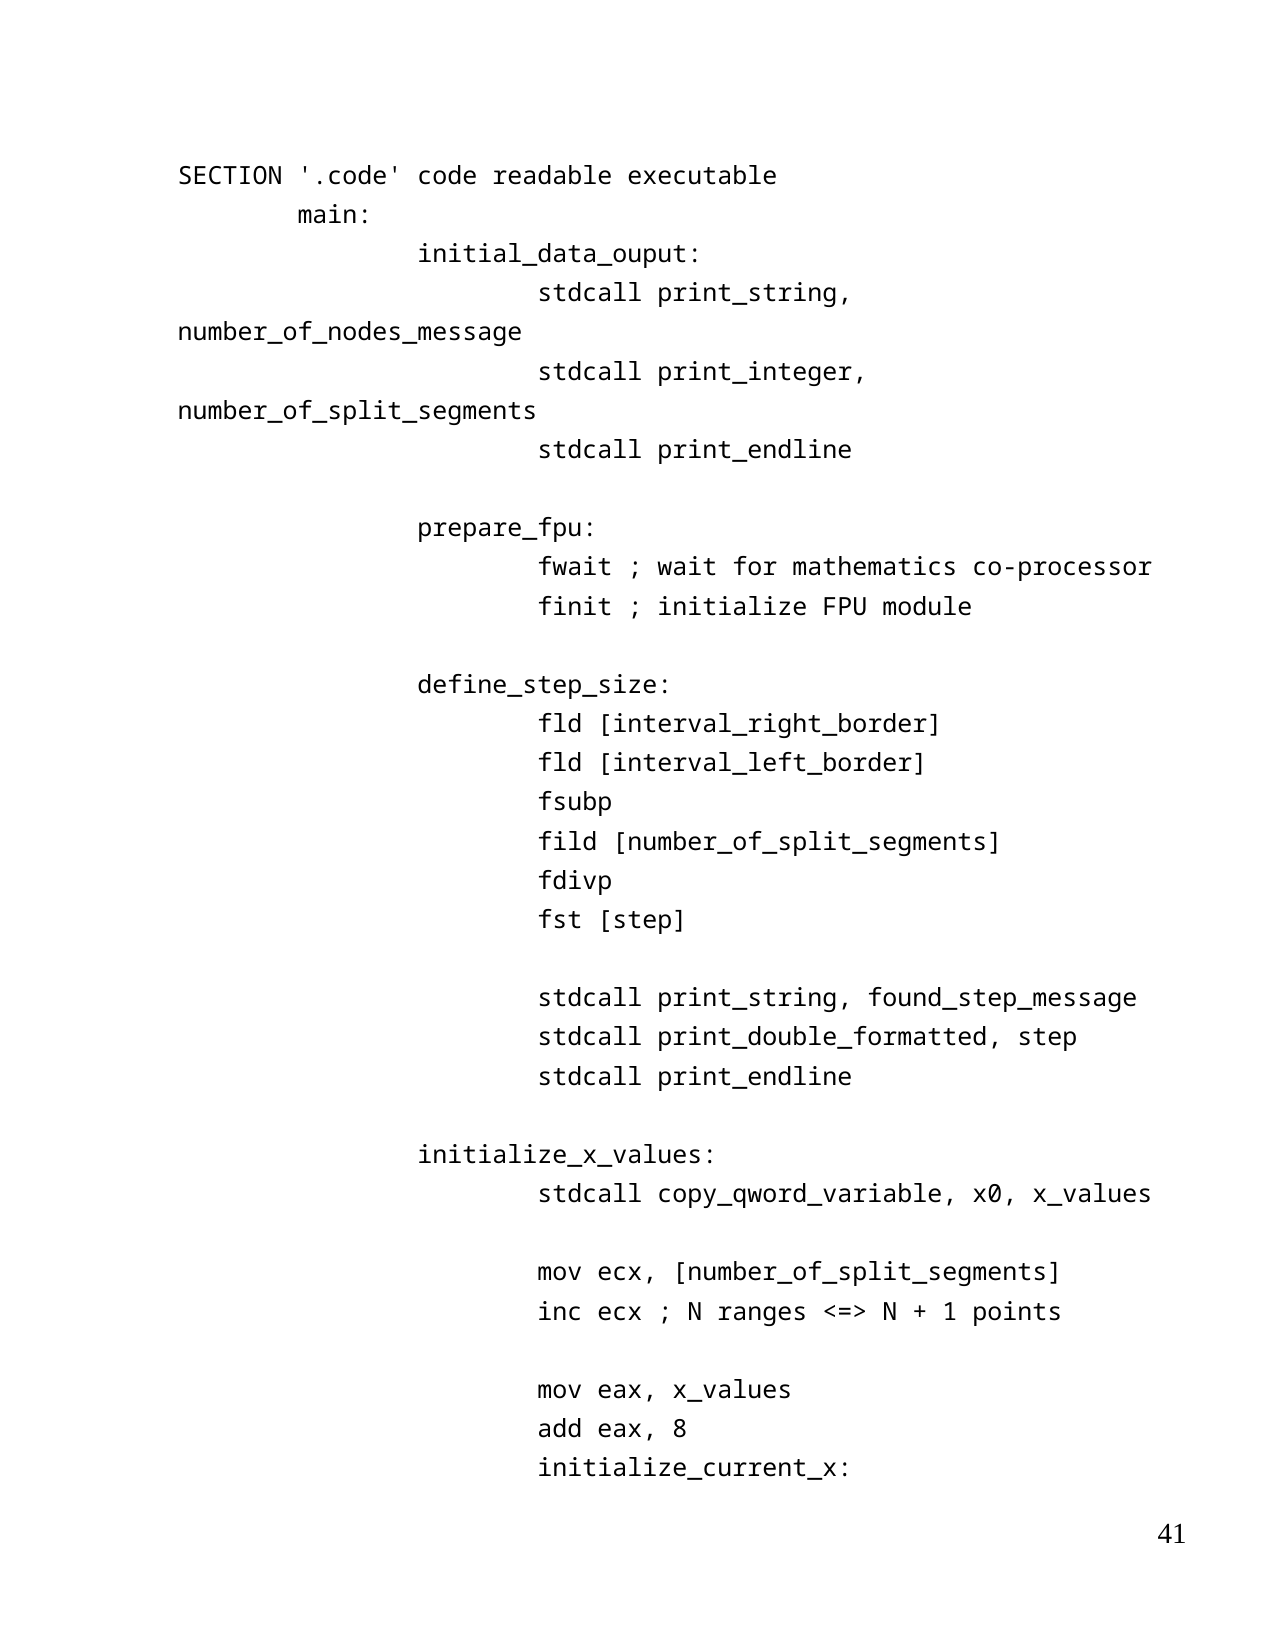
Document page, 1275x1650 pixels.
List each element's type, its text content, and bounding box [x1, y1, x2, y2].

text stdcall print_double_formatted, step [177, 1019, 1186, 1053]
text fdivp [177, 862, 1186, 896]
text inc ecx ; N ranges <=> N + 1 points [177, 1293, 1186, 1327]
text fild [number_of_split_segments] [177, 823, 1186, 857]
text fsubp [177, 784, 1186, 818]
text prepare_fpu: [177, 510, 1186, 544]
text stdcall print_string, found_step_message [177, 980, 1186, 1014]
text stdcall print_integer, number_of_split_segments [177, 353, 1186, 426]
text fld [interval_left_border] [177, 745, 1186, 779]
text mov eax, x_values [177, 1371, 1186, 1406]
text main: [177, 196, 1186, 231]
text initialize_current_x: [177, 1450, 1186, 1484]
text add eax, 8 [177, 1411, 1186, 1445]
text define_step_size: [177, 666, 1186, 701]
text fld [interval_right_border] [177, 706, 1186, 740]
text initialize_x_values: [177, 1136, 1186, 1171]
text fst [step] [177, 901, 1186, 936]
text stdcall print_endline [177, 1058, 1186, 1092]
text finit ; initialize FPU module [177, 588, 1186, 622]
text stdcall copy_qword_variable, x0, x_values [177, 1176, 1186, 1210]
text mov ecx, [number_of_split_segments] [177, 1254, 1186, 1288]
text SECTION '.code' code readable executable [177, 157, 1186, 191]
text initial_data_ouput: [177, 236, 1186, 270]
text stdcall print_endline [177, 431, 1186, 466]
text fwait ; wait for mathematics co-processor [177, 549, 1186, 583]
text stdcall print_string, number_of_nodes_message [177, 275, 1186, 348]
